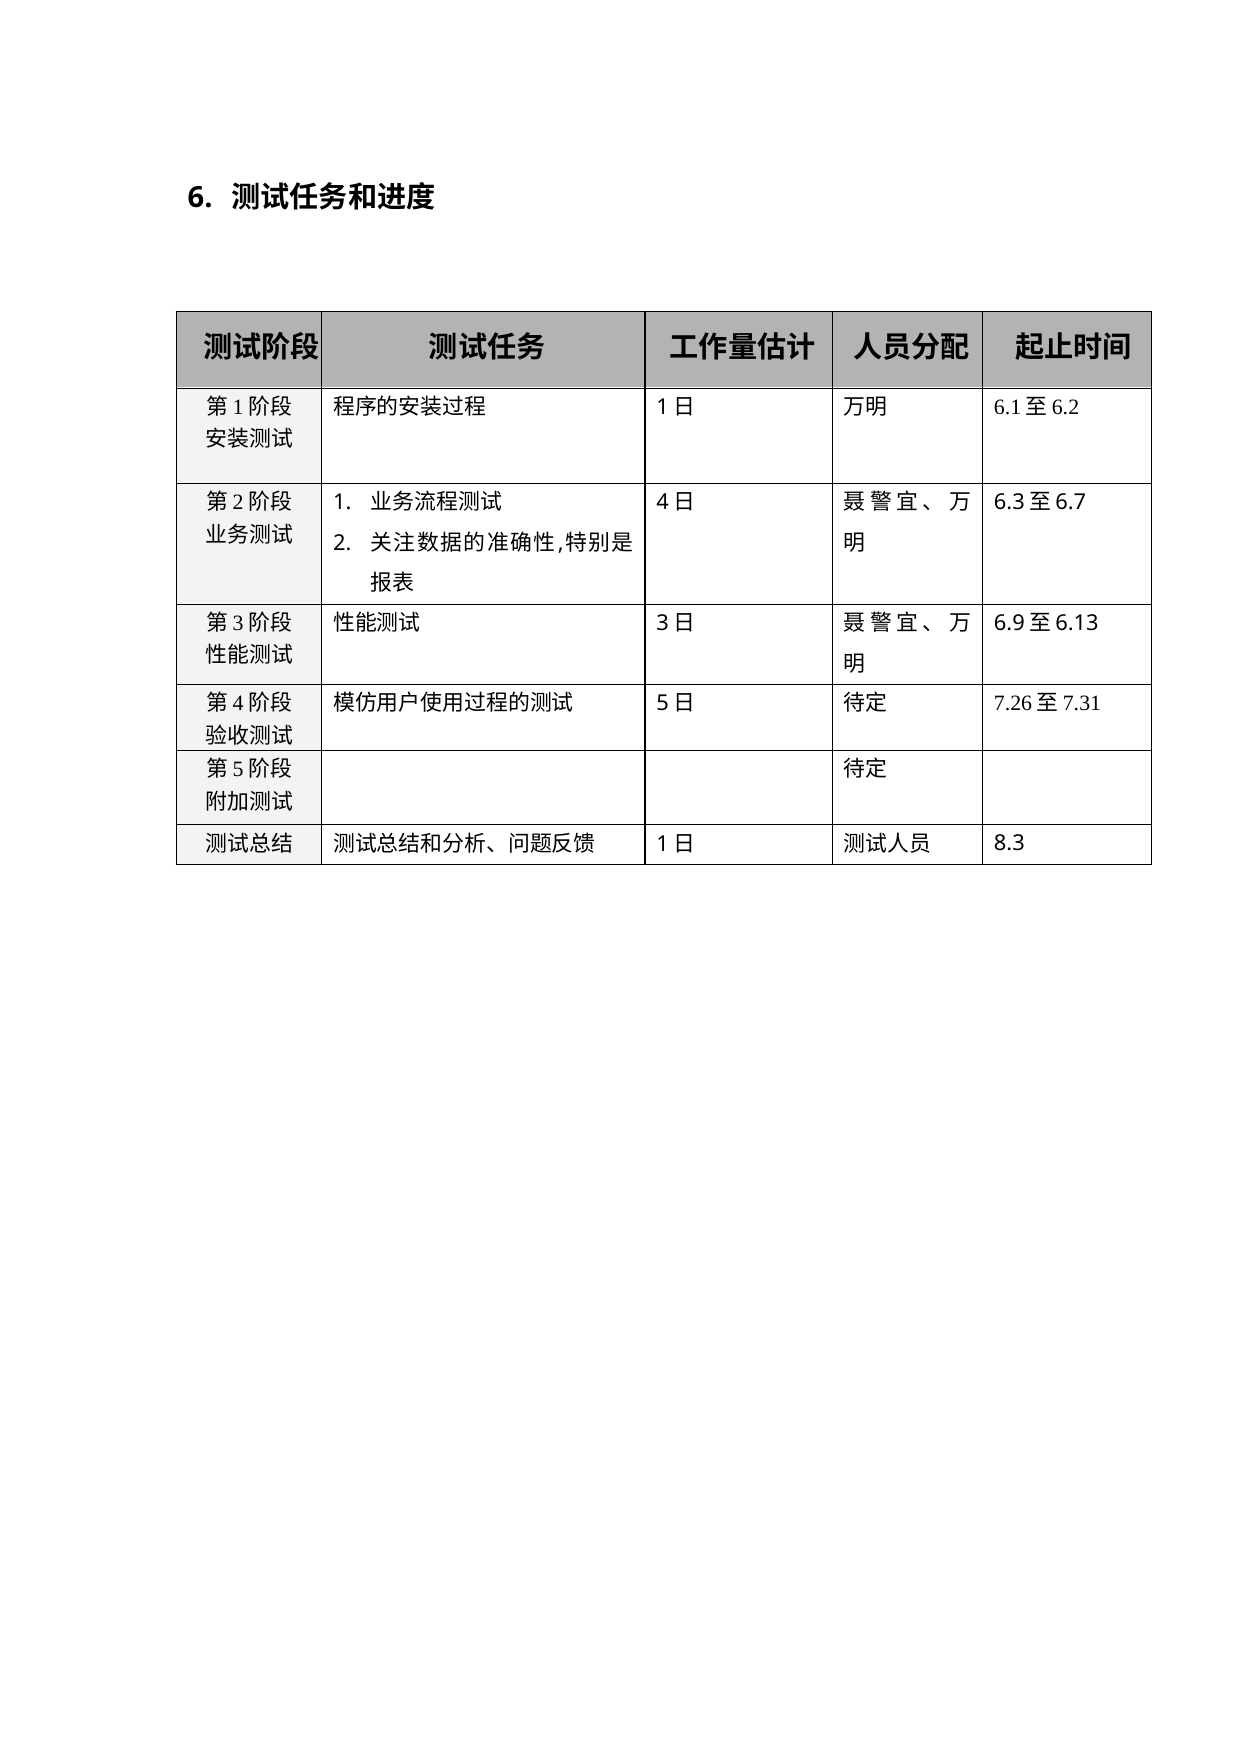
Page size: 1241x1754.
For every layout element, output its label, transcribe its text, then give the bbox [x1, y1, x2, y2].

table_cell 程序的安装过程 [322, 389, 644, 483]
table_header 人员分配 [833, 312, 982, 387]
table_cell 第5阶段 附加测试 [177, 751, 321, 824]
table_cell 8.3 [983, 825, 1151, 864]
table_cell 测试总结 [177, 825, 321, 864]
table_cell 6.1至6.2 [983, 389, 1151, 483]
table_cell [322, 751, 644, 824]
table_cell 万明 [833, 389, 982, 483]
table_header 测试阶段 [177, 312, 321, 387]
table_cell 聂警宜、万明 [833, 484, 982, 603]
table_cell 1日 [646, 825, 832, 864]
table_header 起止时间 [983, 312, 1151, 387]
table_cell 性能测试 [322, 605, 644, 684]
table_cell 6.9至6.13 [983, 605, 1151, 684]
list 测试任务和进度 [187, 162, 1053, 227]
table_header 测试任务 [322, 312, 644, 387]
table_header 工作量估计 [646, 312, 832, 387]
table_cell 4日 [646, 484, 832, 603]
table_cell 第2阶段 业务测试 [177, 484, 321, 603]
table_cell 3日 [646, 605, 832, 684]
table_cell 第4阶段 验收测试 [177, 685, 321, 750]
table_cell 第1阶段 安装测试 [177, 389, 321, 483]
table_cell 测试人员 [833, 825, 982, 864]
table_cell 业务流程测试 关注数据的准确性,特别是报表 [322, 484, 644, 603]
table_cell 待定 [833, 751, 982, 824]
table_cell 第3阶段 性能测试 [177, 605, 321, 684]
table_cell 模仿用户使用过程的测试 [322, 685, 644, 750]
table_cell [646, 751, 832, 824]
table_cell 5日 [646, 685, 832, 750]
table_cell 6.3至6.7 [983, 484, 1151, 603]
table_cell 7.26至7.31 [983, 685, 1151, 750]
table_cell 1日 [646, 389, 832, 483]
table_cell [983, 751, 1151, 824]
table_cell 聂警宜、万明 [833, 605, 982, 684]
table_cell 待定 [833, 685, 982, 750]
table_cell 测试总结和分析、问题反馈 [322, 825, 644, 864]
